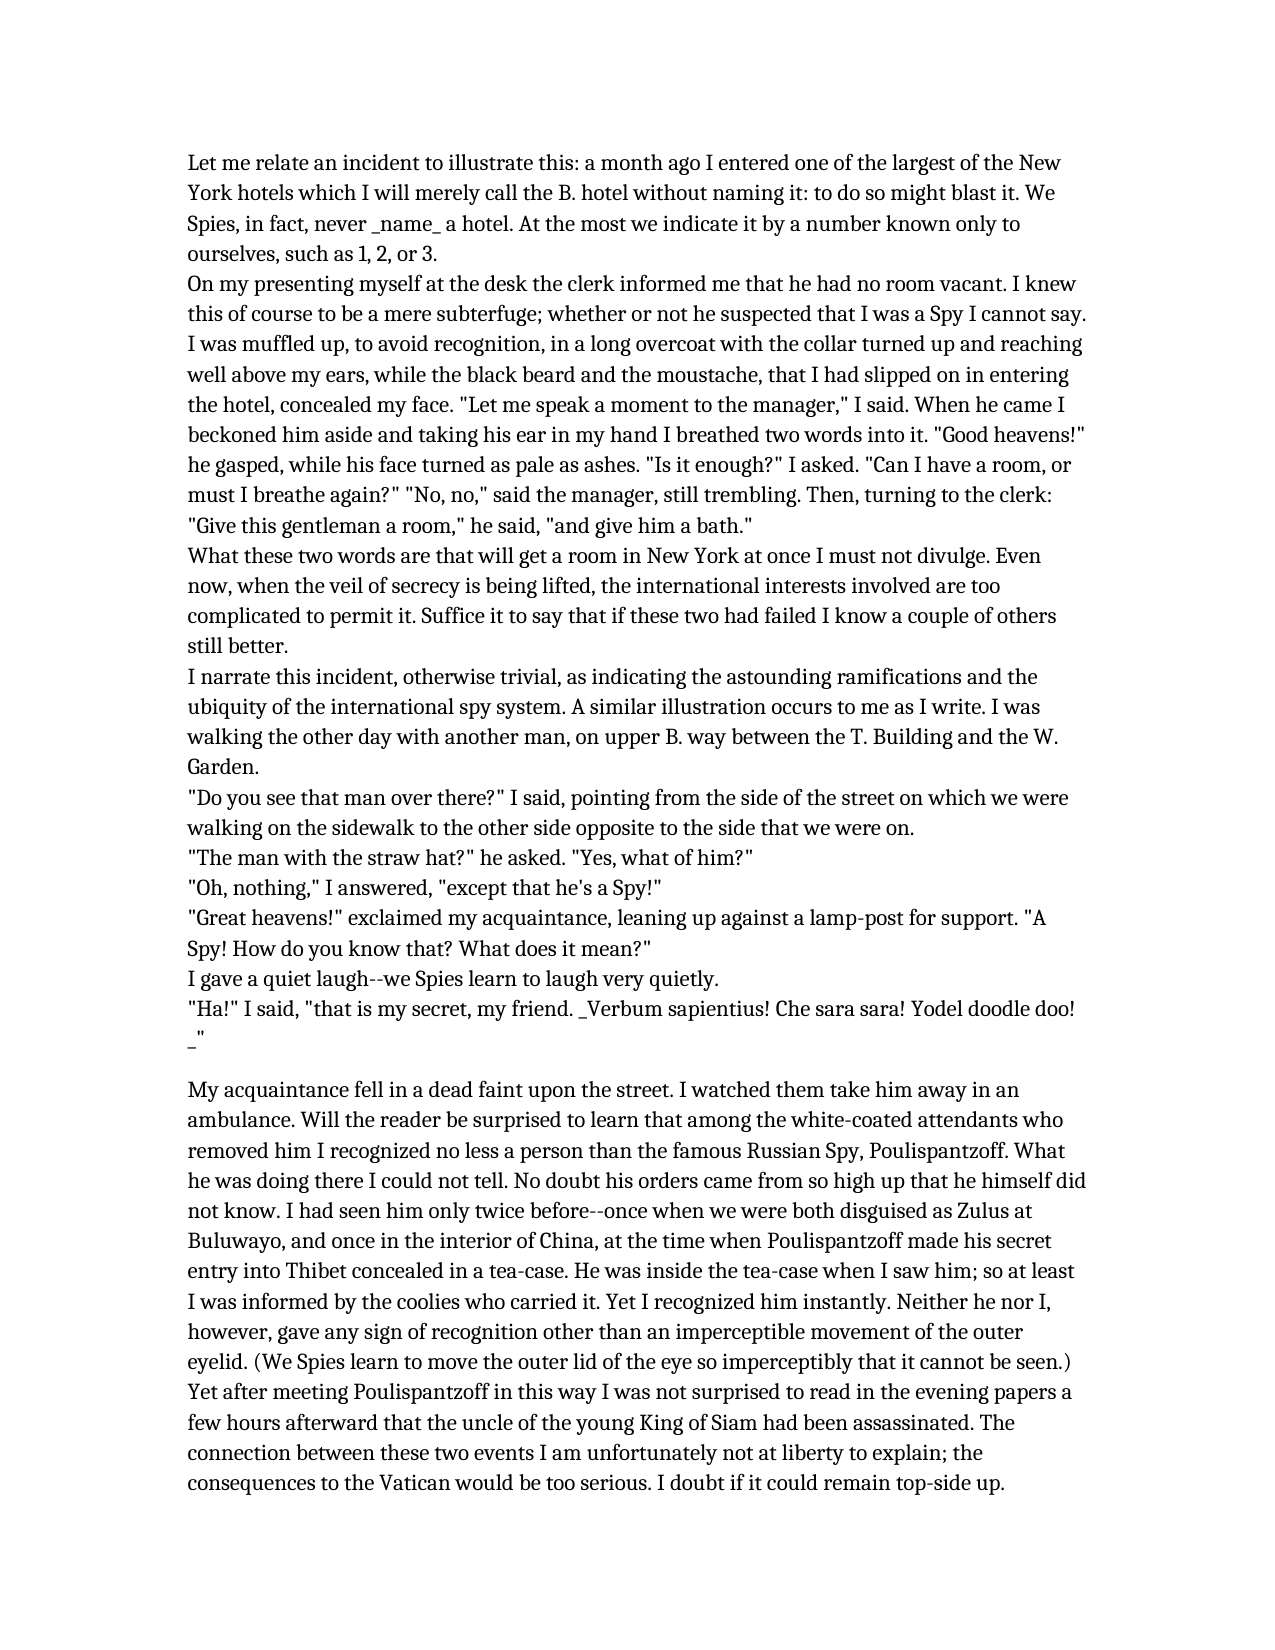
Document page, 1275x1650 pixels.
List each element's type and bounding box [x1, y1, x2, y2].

text [187, 1077, 1087, 1496]
text [187, 150, 1087, 1052]
